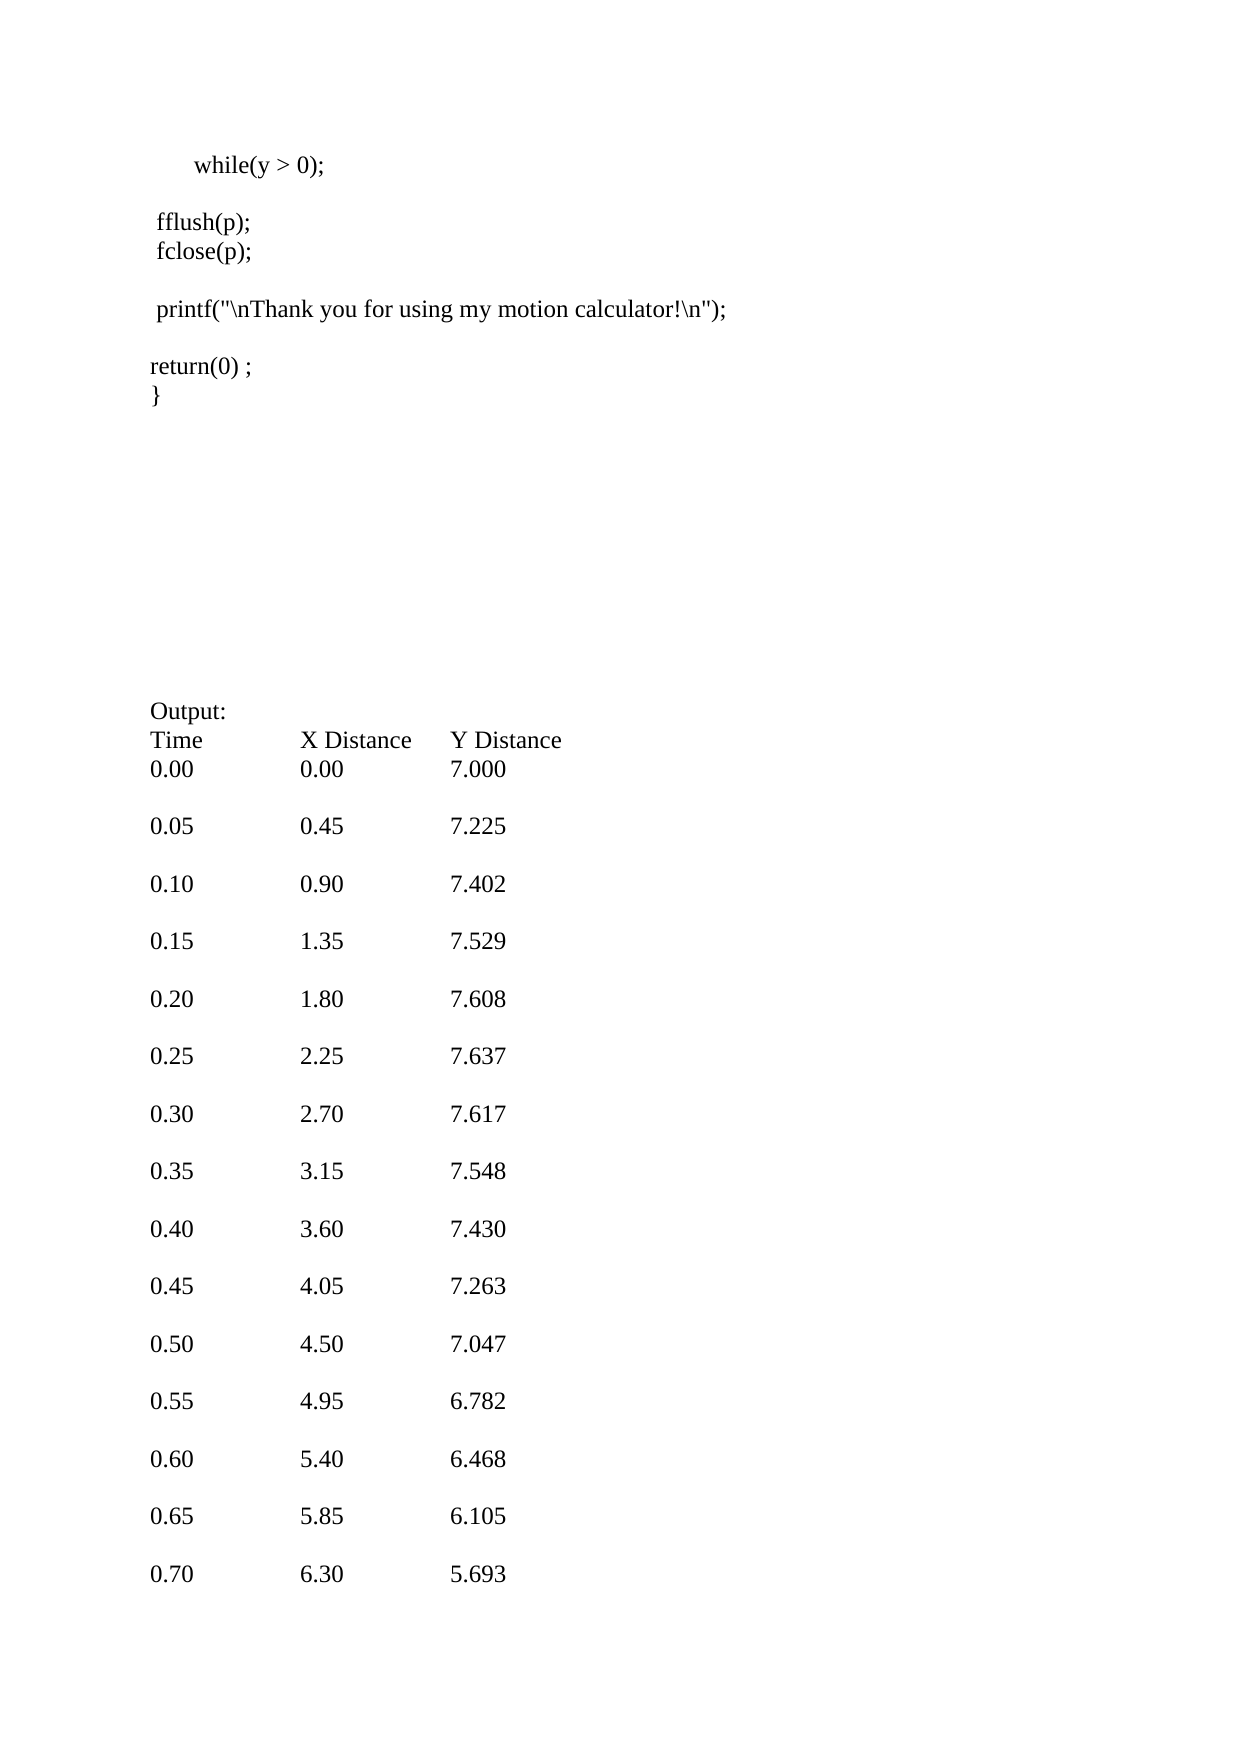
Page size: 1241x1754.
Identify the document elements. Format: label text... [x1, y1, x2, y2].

text 0.20 1.80 7.608 [150, 984, 1090, 1012]
text 0.05 0.45 7.225 [150, 811, 1090, 840]
text 0.55 4.95 6.782 [150, 1386, 1090, 1415]
text 0.00 0.00 7.000 [150, 754, 1090, 782]
text printf("\nThank you for using my motion calculator!\n"); [150, 294, 1090, 322]
text 0.50 4.50 7.047 [150, 1329, 1090, 1357]
text 0.15 1.35 7.529 [150, 926, 1090, 955]
text 0.10 0.90 7.402 [150, 869, 1090, 897]
text 0.40 3.60 7.430 [150, 1214, 1090, 1242]
text 0.65 5.85 6.105 [150, 1501, 1090, 1530]
text 0.35 3.15 7.548 [150, 1156, 1090, 1185]
text 0.60 5.40 6.468 [150, 1444, 1090, 1472]
text 0.25 2.25 7.637 [150, 1041, 1090, 1070]
text Time X Distance Y Distance [150, 725, 1090, 754]
text } [150, 380, 1090, 409]
text 0.30 2.70 7.617 [150, 1099, 1090, 1127]
text Output: [150, 696, 1090, 725]
text 0.45 4.05 7.263 [150, 1271, 1090, 1300]
text return(0) ; [150, 351, 1090, 380]
text fclose(p); [150, 236, 1090, 265]
text while(y > 0); [150, 150, 1090, 179]
text 0.70 6.30 5.693 [150, 1559, 1090, 1587]
text fflush(p); [150, 207, 1090, 236]
